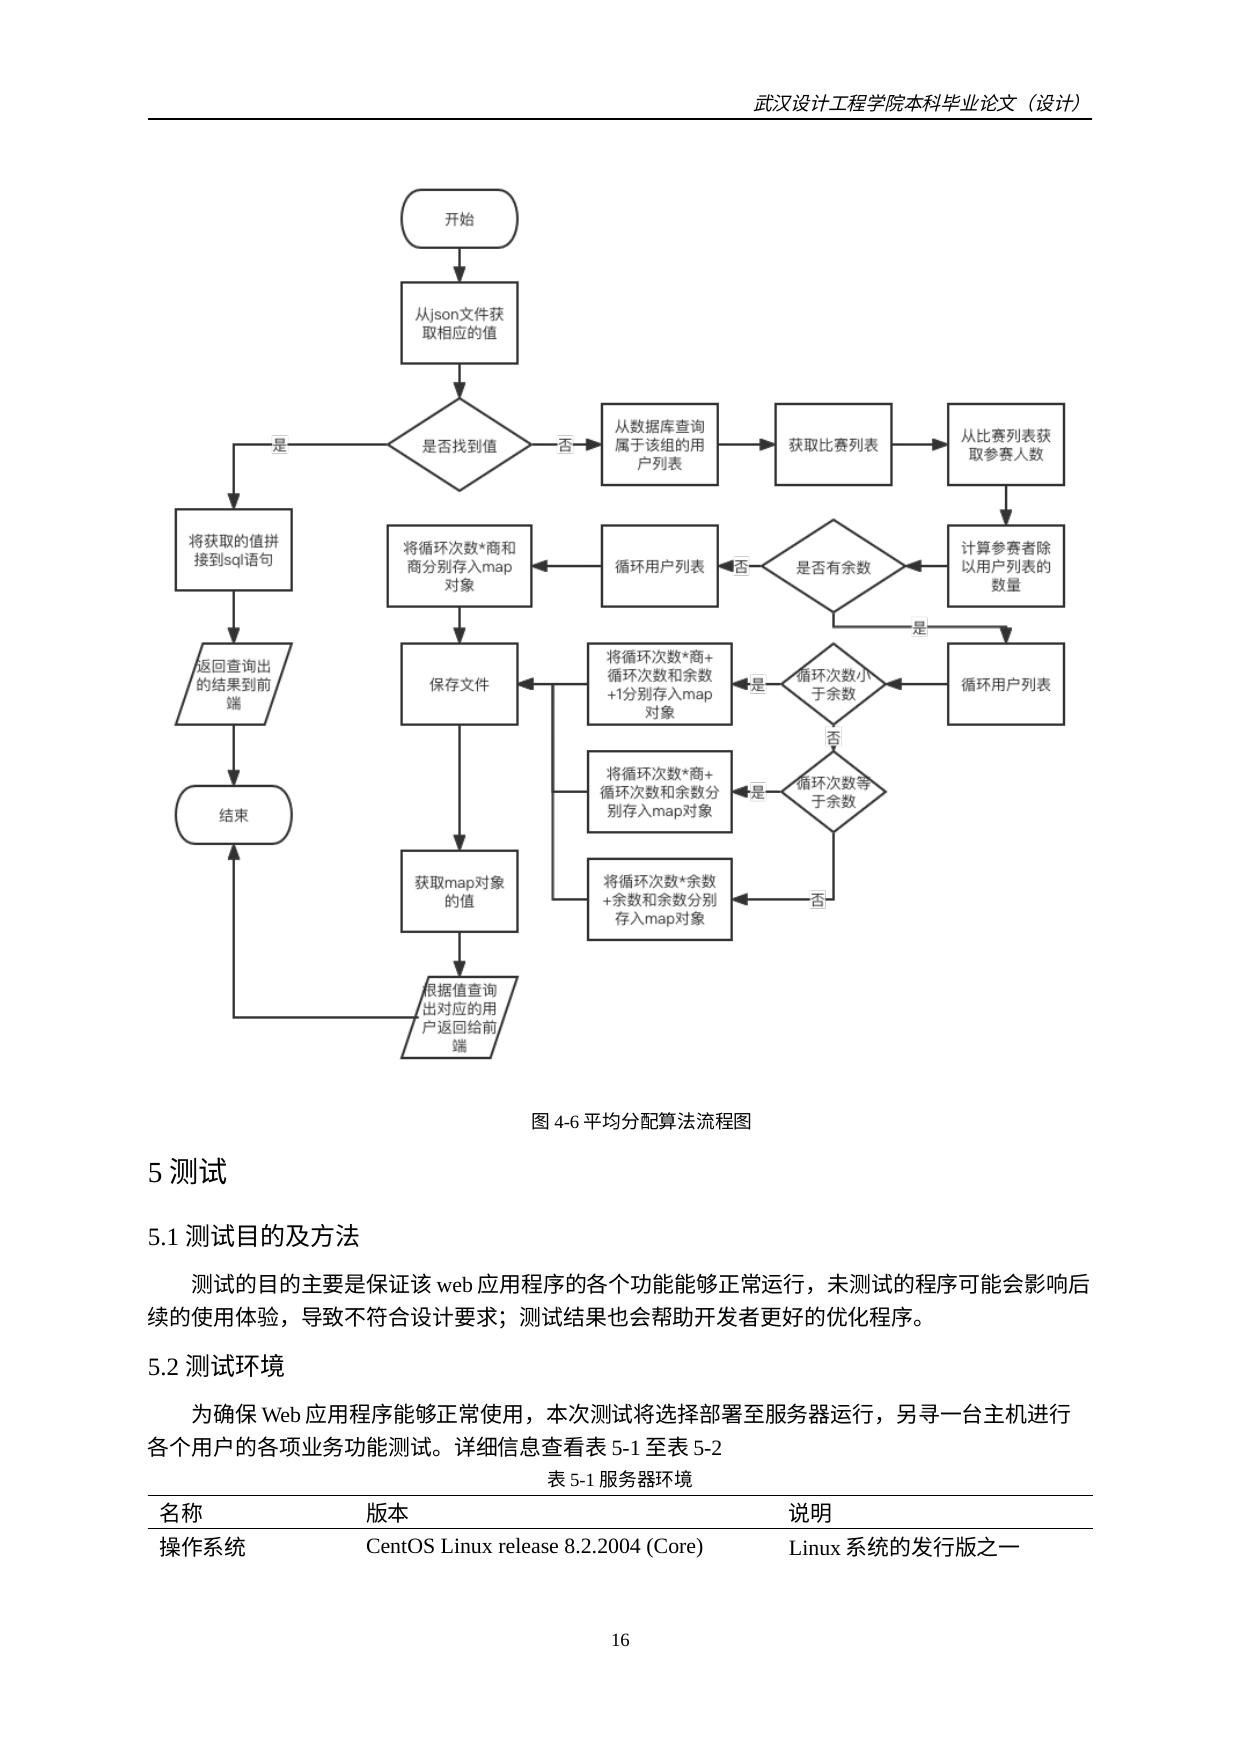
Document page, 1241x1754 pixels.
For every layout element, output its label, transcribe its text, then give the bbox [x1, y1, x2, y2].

table_header 版本 [355, 1496, 777, 1528]
table_header 名称 [148, 1496, 354, 1528]
text 测试的目的主要是保证该web应用程序的各个功能能够正常运行，未测试的程序可能会影响后续的使用体验，导致不符合设计要求；测试结果也会帮助开发者更好的优化程序。 [148, 1267, 1092, 1332]
table_cell 操作系统 [148, 1529, 354, 1562]
table_cell Linux系统的发行版之一 [778, 1529, 1092, 1562]
text 表5-1 服务器环境 [148, 1462, 1092, 1494]
text 5 测试 [148, 1137, 1092, 1202]
text 5.1 测试目的及方法 [148, 1202, 1092, 1267]
table_header 说明 [778, 1496, 1092, 1528]
text 5.2 测试环境 [148, 1332, 1092, 1397]
text 为确保Web应用程序能够正常使用，本次测试将选择部署至服务器运行，另寻一台主机进行各个用户的各项业务功能测试。详细信息查看表5-1至表5-2 [148, 1397, 1092, 1462]
table_cell CentOS Linux release 8.2.2004 (Core) [355, 1529, 777, 1562]
picture [147, 162, 1093, 1087]
text 图4-6 平均分配算法流程图 [148, 1104, 1092, 1137]
